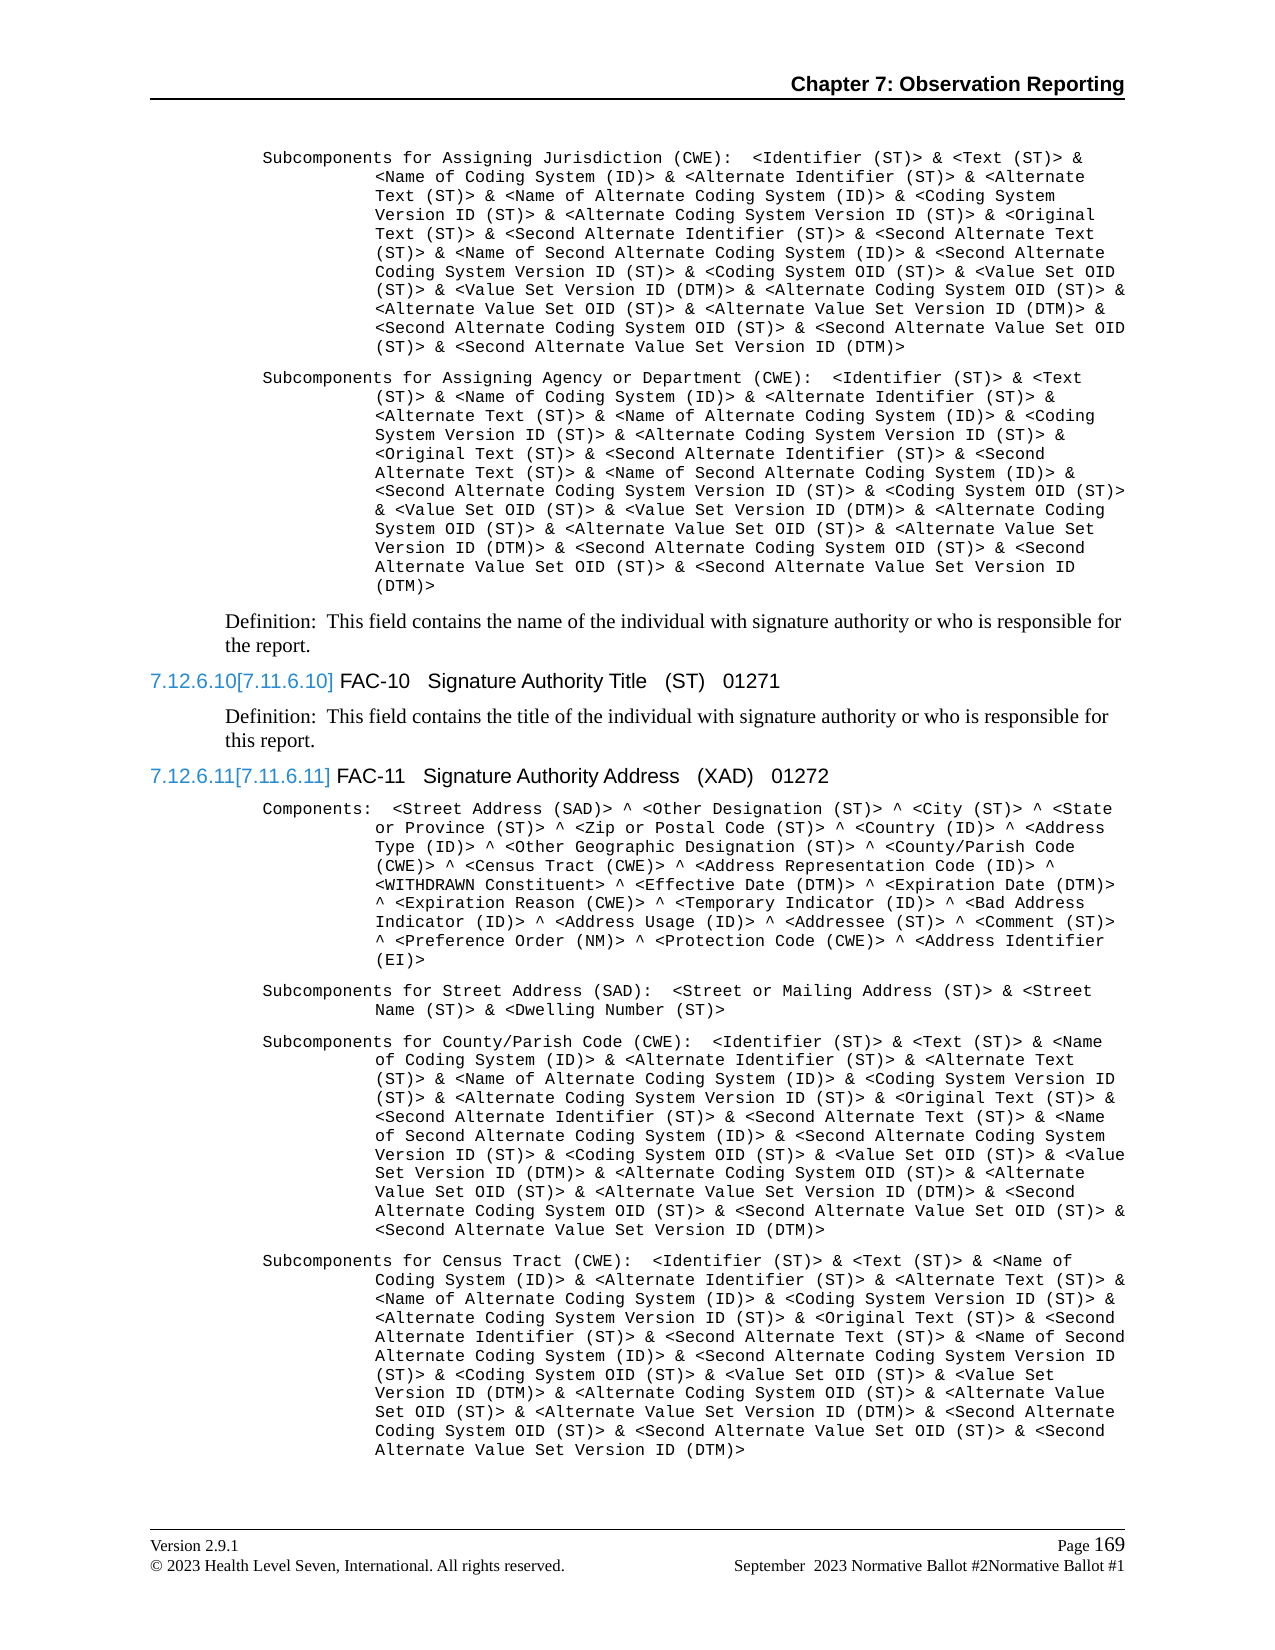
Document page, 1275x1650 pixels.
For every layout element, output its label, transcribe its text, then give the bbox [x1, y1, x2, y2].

text Subcomponents for Assigning Agency or Department (CWE): <Identifier (ST)> & <Text (ST)> & <Name of Coding System (ID)> & <Alternate Identifier (ST)> & <Alternate Text (ST)> & <Name of Alternate Coding System (ID)> & <Coding System Version ID (ST)> & <Alternate Coding System Version ID (ST)> & <Original Text (ST)> & <Second Alternate Identifier (ST)> & <Second Alternate Text (ST)> & <Name of Second Alternate Coding System (ID)> & <Second Alternate Coding System Version ID (ST)> & <Coding System OID (ST)> & <Value Set OID (ST)> & <Value Set Version ID (DTM)> & <Alternate Coding System OID (ST)> & <Alternate Value Set OID (ST)> & <Alternate Value Set Version ID (DTM)> & <Second Alternate Coding System OID (ST)> & <Second Alternate Value Set OID (ST)> & <Second Alternate Value Set Version ID (DTM)> [262, 370, 1125, 596]
text Subcomponents for Assigning Jurisdiction (CWE): <Identifier (ST)> & <Text (ST)> & <Name of Coding System (ID)> & <Alternate Identifier (ST)> & <Alternate Text (ST)> & <Name of Alternate Coding System (ID)> & <Coding System Version ID (ST)> & <Alternate Coding System Version ID (ST)> & <Original Text (ST)> & <Second Alternate Identifier (ST)> & <Second Alternate Text (ST)> & <Name of Second Alternate Coding System (ID)> & <Second Alternate Coding System Version ID (ST)> & <Coding System OID (ST)> & <Value Set OID (ST)> & <Value Set Version ID (DTM)> & <Alternate Coding System OID (ST)> & <Alternate Value Set OID (ST)> & <Alternate Value Set Version ID (DTM)> & <Second Alternate Coding System OID (ST)> & <Second Alternate Value Set OID (ST)> & <Second Alternate Value Set Version ID (DTM)> [262, 150, 1125, 357]
text Components: <Street Address (SAD)> ^ <Other Designation (ST)> ^ <City (ST)> ^ <State or Province (ST)> ^ <Zip or Postal Code (ST)> ^ <Country (ID)> ^ <Address Type (ID)> ^ <Other Geographic Designation (ST)> ^ <County/Parish Code (CWE)> ^ <Census Tract (CWE)> ^ <Address Representation Code (ID)> ^ <WITHDRAWN Constituent> ^ <Effective Date (DTM)> ^ <Expiration Date (DTM)> ^ <Expiration Reason (CWE)> ^ <Temporary Indicator (ID)> ^ <Bad Address Indicator (ID)> ^ <Address Usage (ID)> ^ <Addressee (ST)> ^ <Comment (ST)> ^ <Preference Order (NM)> ^ <Protection Code (CWE)> ^ <Address Identifier (EI)> [262, 801, 1125, 970]
text Subcomponents for Street Address (SAD): <Street or Mailing Address (ST)> & <Street Name (ST)> & <Dwelling Number (ST)> [262, 983, 1125, 1021]
subtitle FAC-10 Signature Authority Title (ST) 01271 [150, 669, 1125, 693]
subtitle FAC-11 Signature Authority Address (XAD) 01272 [150, 764, 1125, 788]
text Definition: This field contains the name of the individual with signature authority or who is responsible for the report. [225, 609, 1125, 657]
text Subcomponents for Census Tract (CWE): <Identifier (ST)> & <Text (ST)> & <Name of Coding System (ID)> & <Alternate Identifier (ST)> & <Alternate Text (ST)> & <Name of Alternate Coding System (ID)> & <Coding System Version ID (ST)> & <Alternate Coding System Version ID (ST)> & <Original Text (ST)> & <Second Alternate Identifier (ST)> & <Second Alternate Text (ST)> & <Name of Second Alternate Coding System (ID)> & <Second Alternate Coding System Version ID (ST)> & <Coding System OID (ST)> & <Value Set OID (ST)> & <Value Set Version ID (DTM)> & <Alternate Coding System OID (ST)> & <Alternate Value Set OID (ST)> & <Alternate Value Set Version ID (DTM)> & <Second Alternate Coding System OID (ST)> & <Second Alternate Value Set OID (ST)> & <Second Alternate Value Set Version ID (DTM)> [262, 1253, 1125, 1460]
text Definition: This field contains the title of the individual with signature authority or who is responsible for this report. [225, 704, 1125, 752]
text Subcomponents for County/Parish Code (CWE): <Identifier (ST)> & <Text (ST)> & <Name of Coding System (ID)> & <Alternate Identifier (ST)> & <Alternate Text (ST)> & <Name of Alternate Coding System (ID)> & <Coding System Version ID (ST)> & <Alternate Coding System Version ID (ST)> & <Original Text (ST)> & <Second Alternate Identifier (ST)> & <Second Alternate Text (ST)> & <Name of Second Alternate Coding System (ID)> & <Second Alternate Coding System Version ID (ST)> & <Coding System OID (ST)> & <Value Set OID (ST)> & <Value Set Version ID (DTM)> & <Alternate Coding System OID (ST)> & <Alternate Value Set OID (ST)> & <Alternate Value Set Version ID (DTM)> & <Second Alternate Coding System OID (ST)> & <Second Alternate Value Set OID (ST)> & <Second Alternate Value Set Version ID (DTM)> [262, 1033, 1125, 1241]
